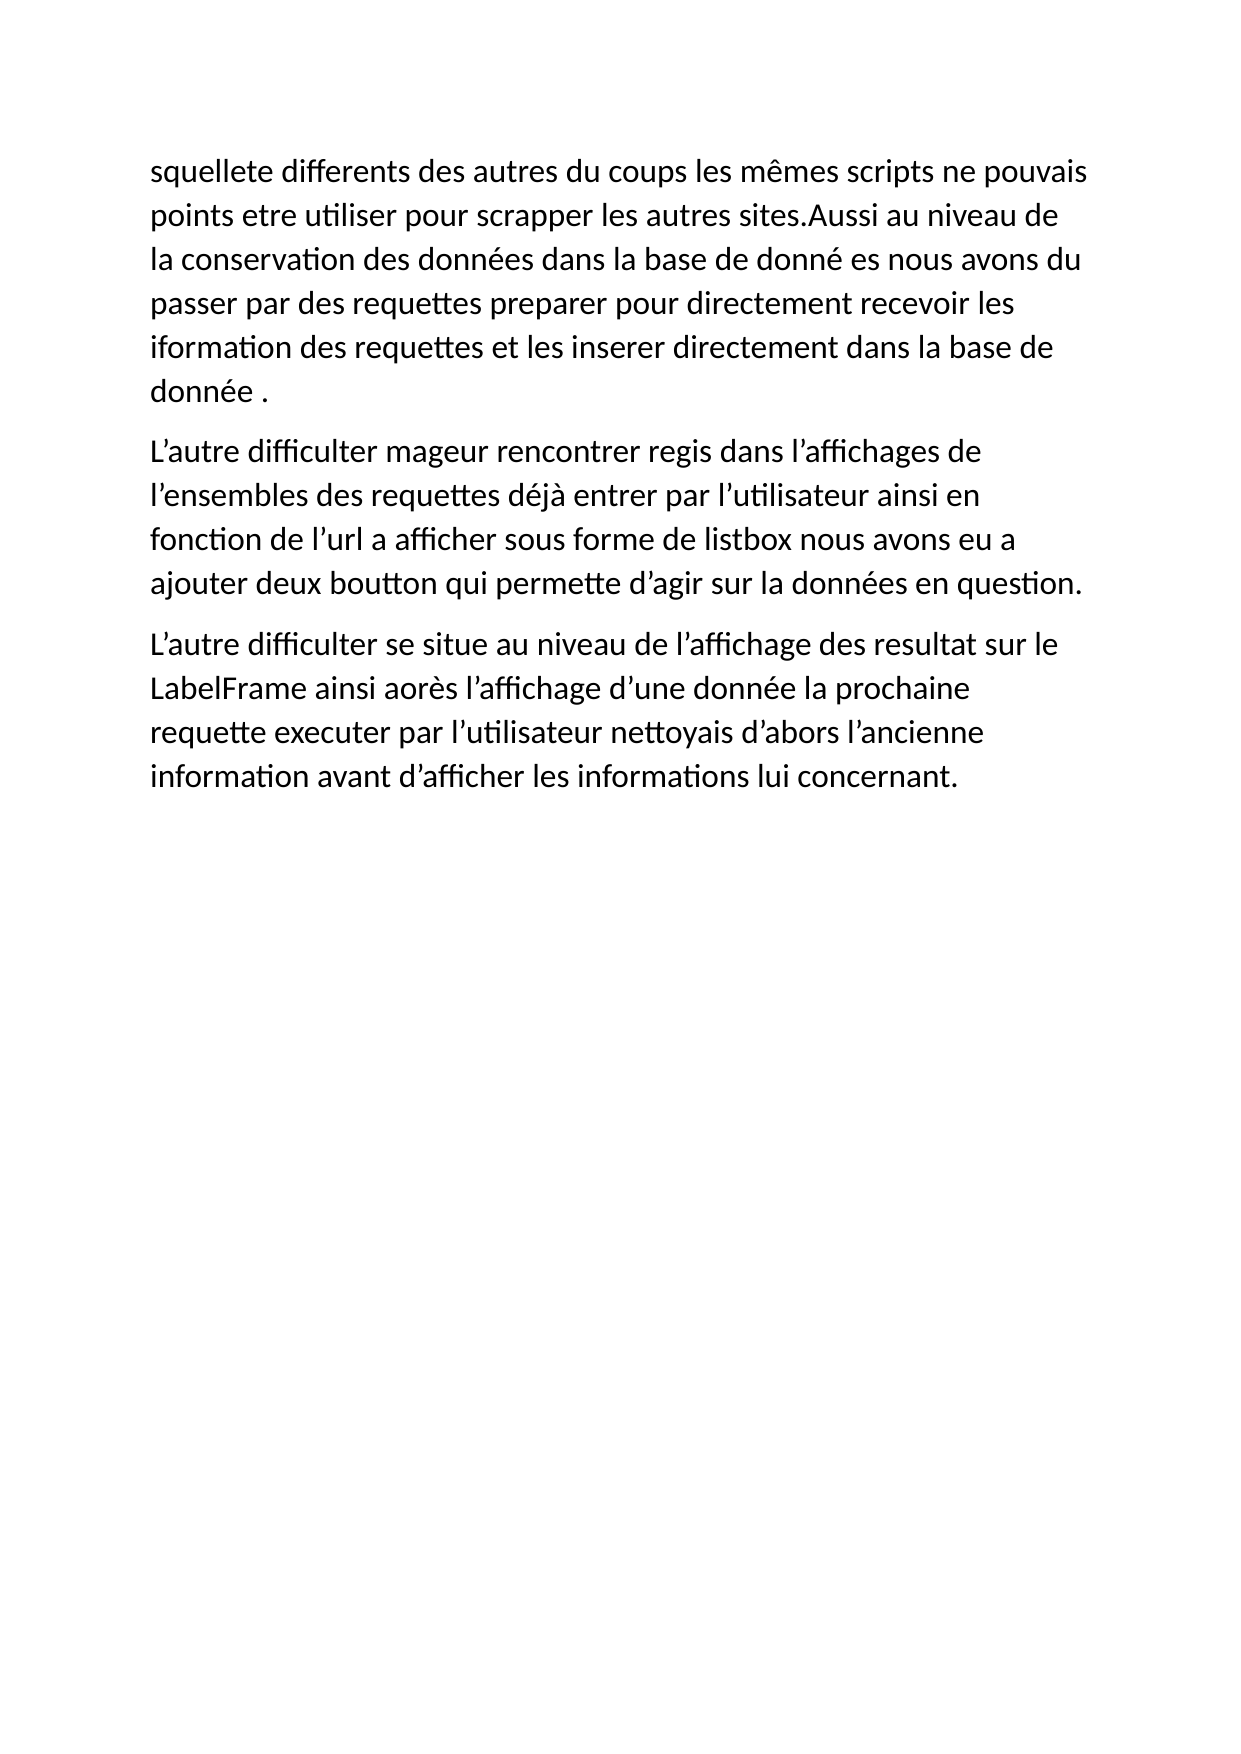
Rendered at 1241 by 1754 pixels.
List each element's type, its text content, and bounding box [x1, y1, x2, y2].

text L’autre difficulter mageur rencontrer regis dans l’affichages de l’ensembles des requettes déjà entrer par l’utilisateur ainsi en fonction de l’url a afficher sous forme de listbox nous avons eu a ajouter deux boutton qui permette d’agir sur la données en question. [150, 430, 1090, 603]
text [150, 150, 1090, 411]
text L’autre difficulter se situe au niveau de l’affichage des resultat sur le LabelFrame ainsi aorès l’affichage d’une donnée la prochaine requette executer par l’utilisateur nettoyais d’abors l’ancienne information avant d’afficher les informations lui concernant. [150, 623, 1090, 796]
